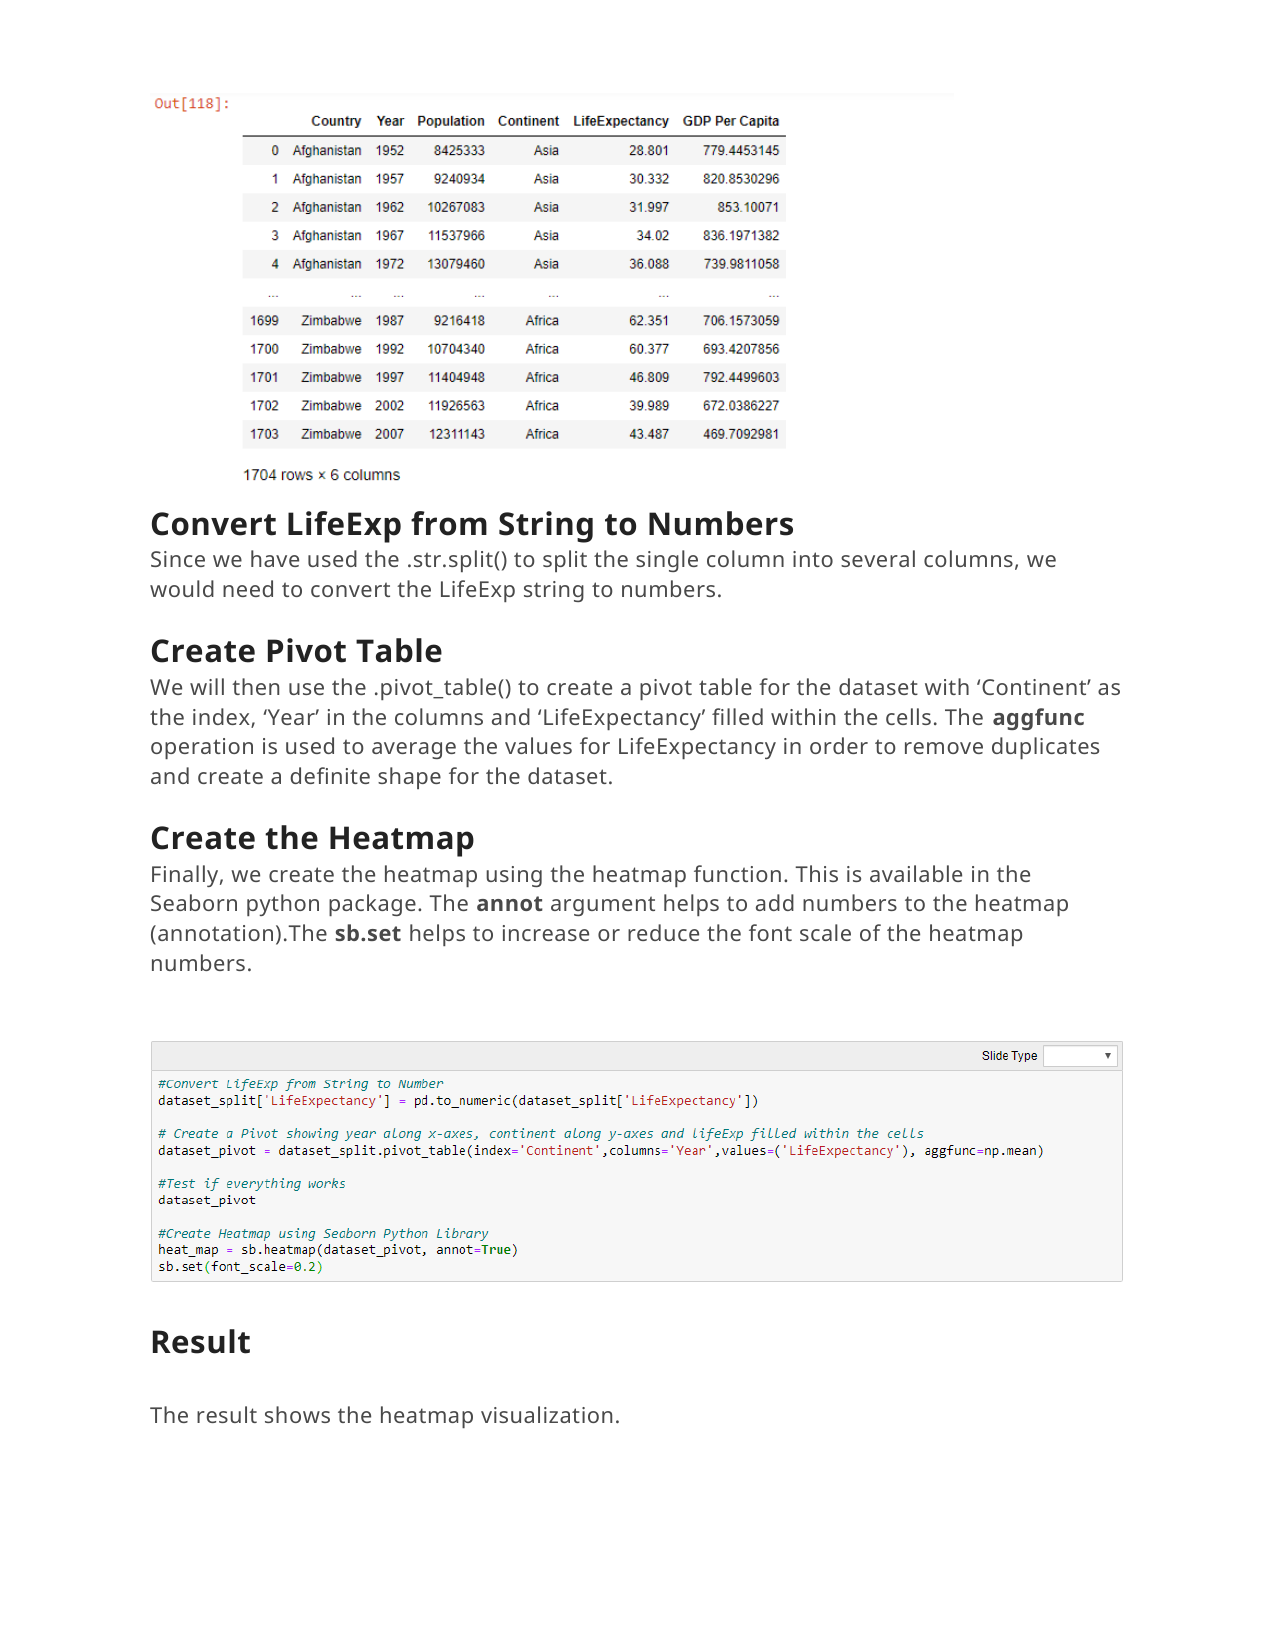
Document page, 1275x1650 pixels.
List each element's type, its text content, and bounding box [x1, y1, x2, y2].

text Result [150, 1320, 1125, 1363]
picture [150, 1040, 1124, 1283]
text Since we have used the .str.split() to split the single column into several columns, we would need to convert the LifeExp string to numbers. [150, 544, 1125, 604]
text Finally, we create the heatmap using the heatmap function. This is available in the Seaborn python package. The annot argument helps to add numbers to the heatmap (annotation).The sb.set helps to increase or reduce the font scale of the heatmap numbers. [150, 859, 1125, 978]
text Convert LifeExp from String to Numbers [150, 502, 1125, 544]
text The result shows the heatmap visualization. [150, 1400, 1125, 1430]
text We will then use the .pivot_table() to create a pivot table for the dataset with ‘Continent’ as the index, ‘Year’ in the columns and ‘LifeExpectancy’ filled within the cells. The aggfunc operation is used to average the values for LifeExpectancy in order to remove duplicates and create a definite shape for the dataset. [150, 672, 1125, 791]
text Create Pivot Table [150, 629, 1125, 672]
picture [150, 93, 954, 502]
text Create the Heatmap [150, 816, 1125, 859]
